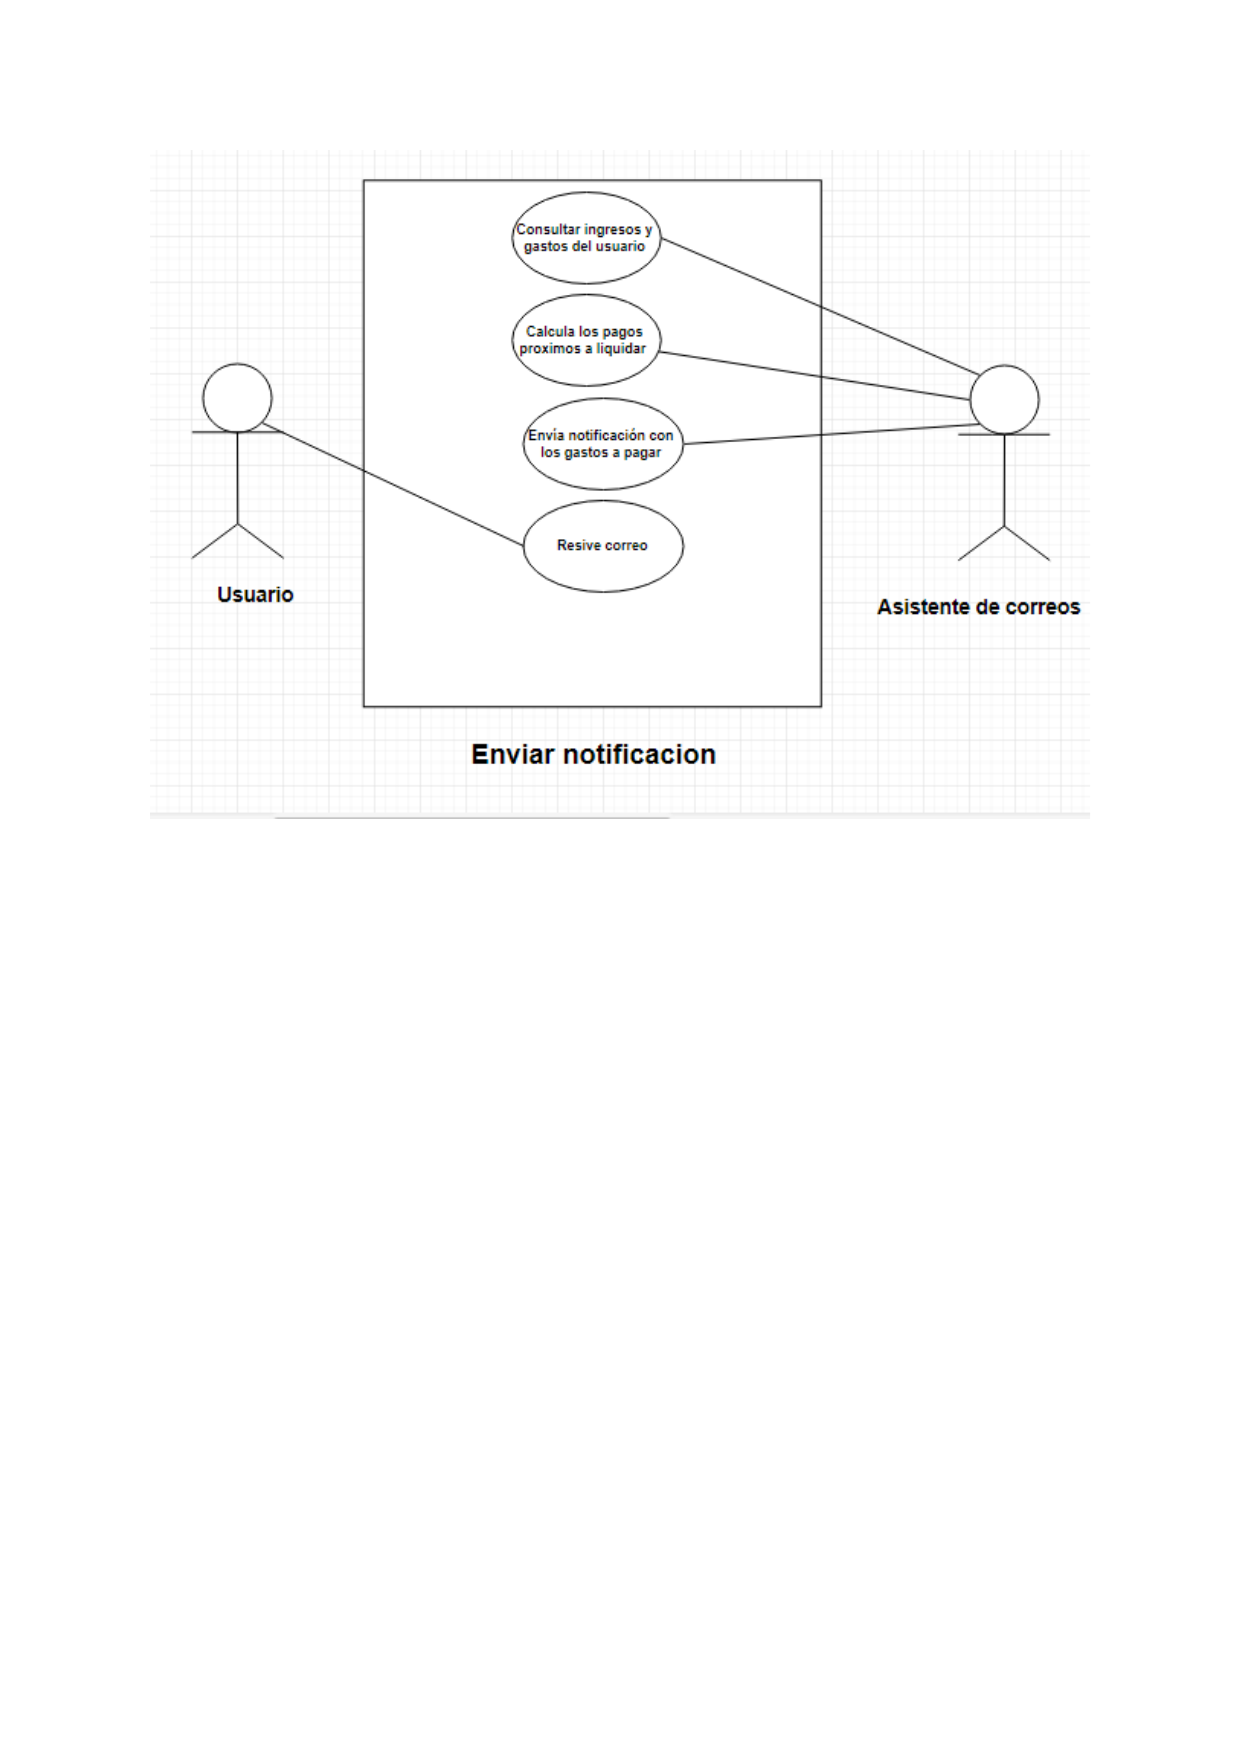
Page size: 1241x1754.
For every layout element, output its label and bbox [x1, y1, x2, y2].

picture [150, 150, 1091, 819]
